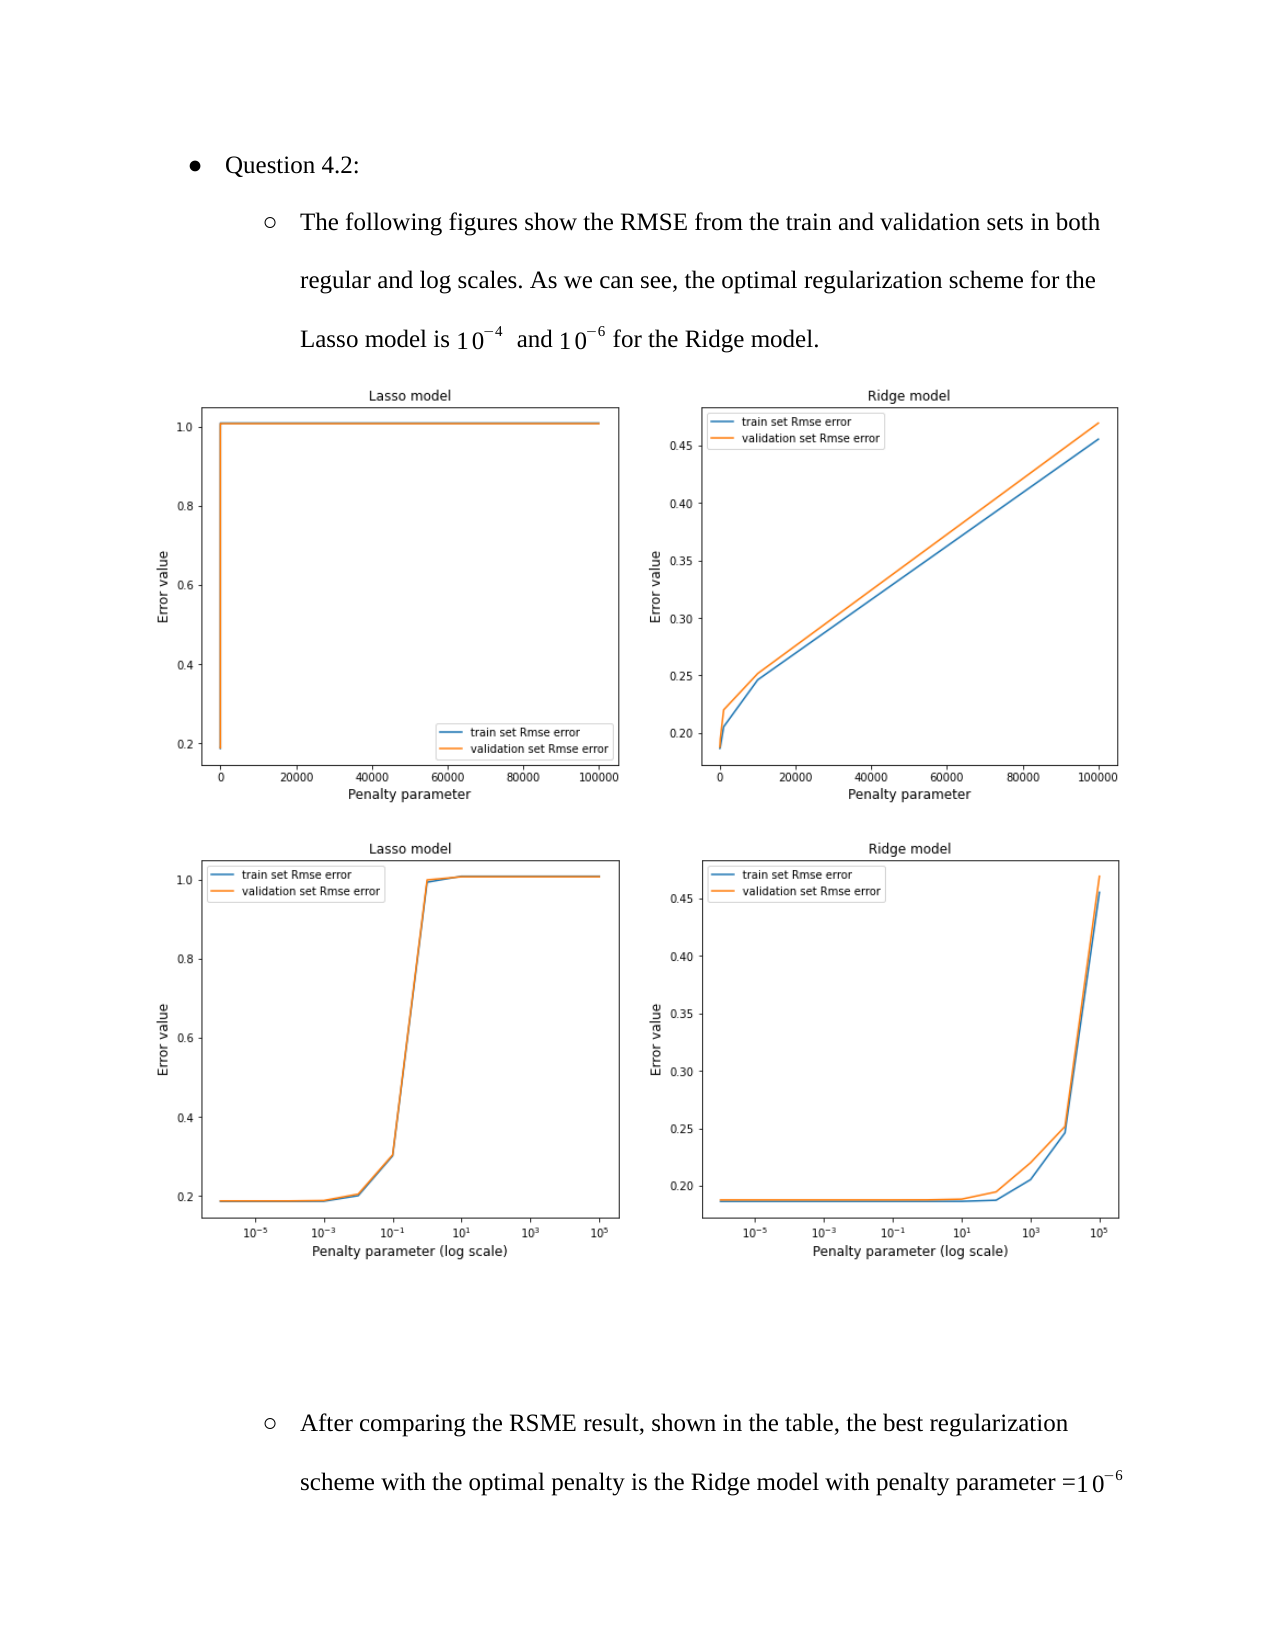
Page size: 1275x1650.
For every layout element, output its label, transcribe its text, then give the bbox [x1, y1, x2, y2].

list Question 4.2: [187, 150, 1125, 179]
picture [150, 382, 1125, 810]
picture [150, 835, 1125, 1267]
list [262, 1408, 1125, 1497]
list The following figures show the RMSE from the train and validation sets in both regular and log scales. As we can see, the optimal regularization scheme for the Lasso model is and for the Ridge model. [262, 207, 1125, 354]
